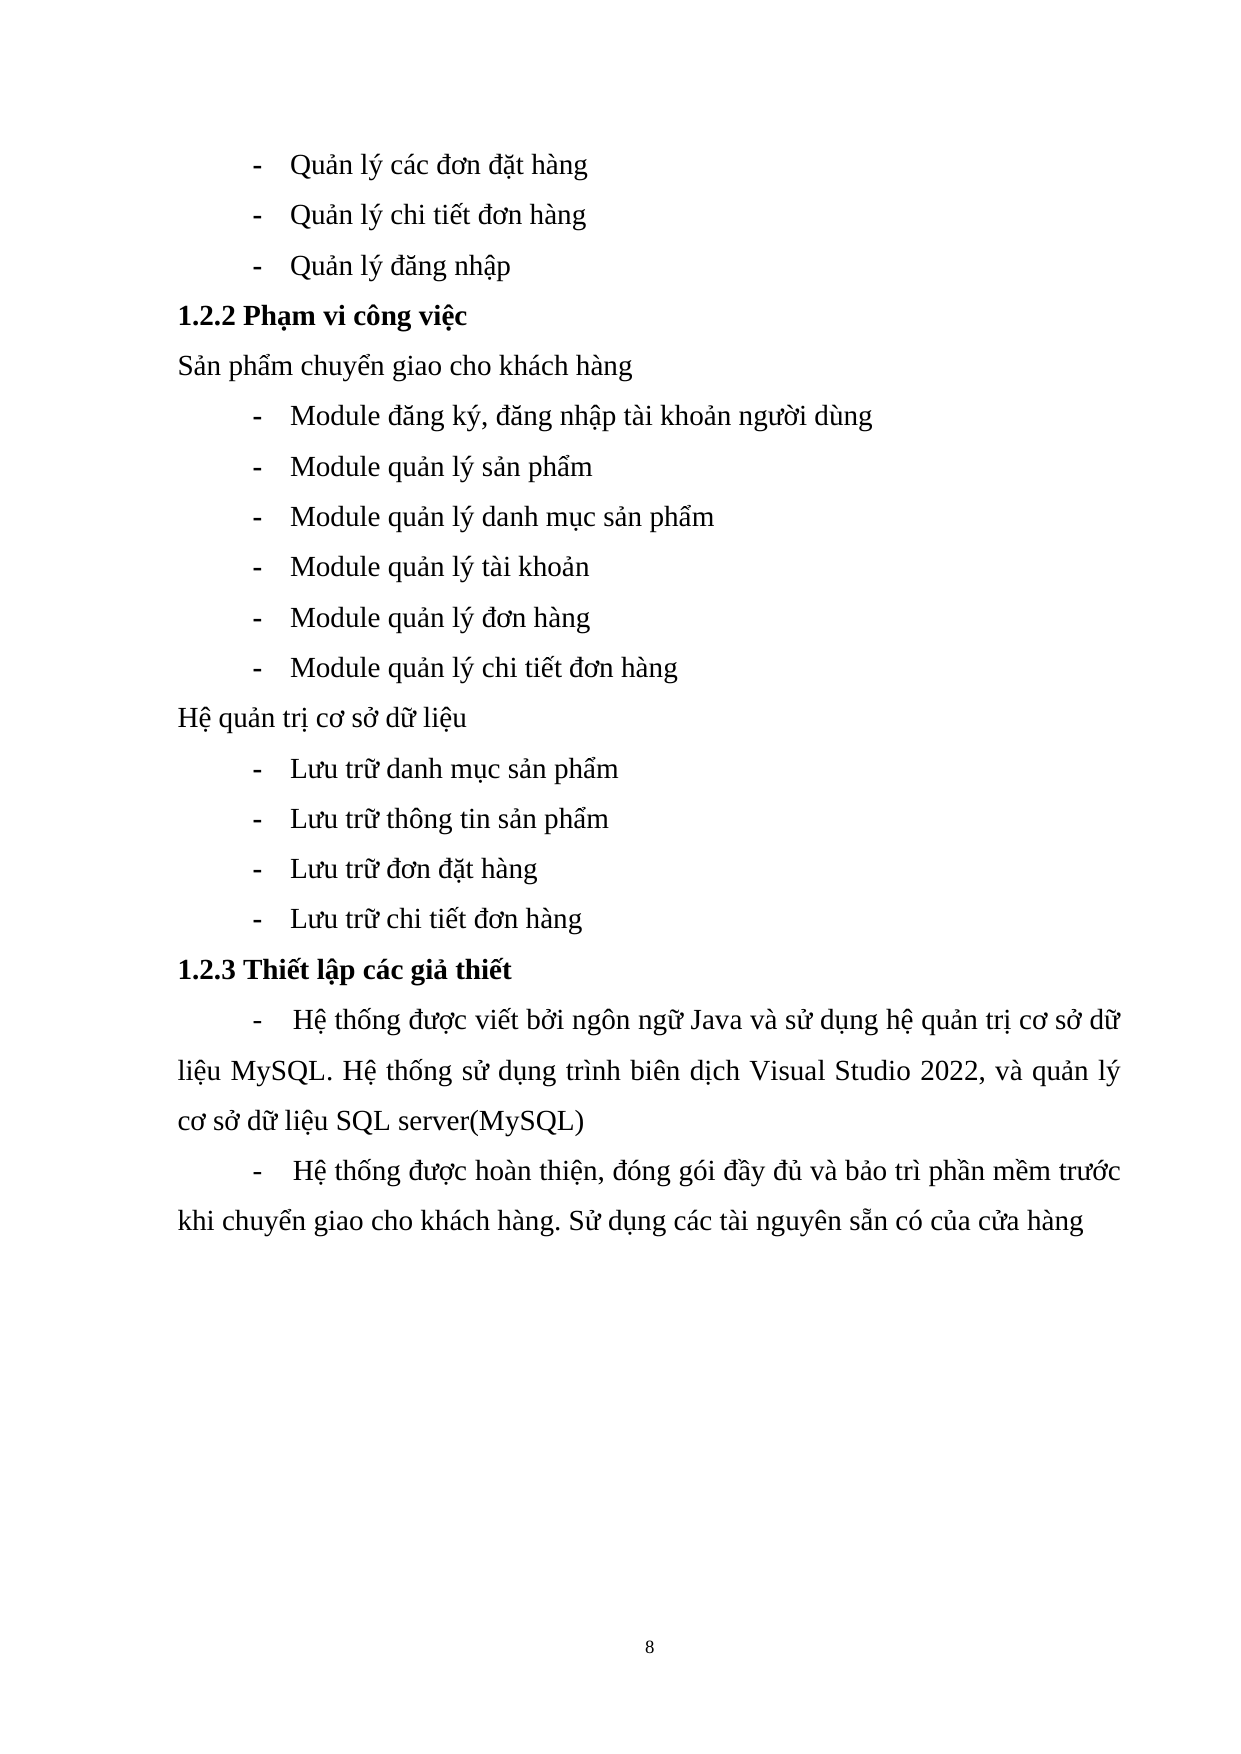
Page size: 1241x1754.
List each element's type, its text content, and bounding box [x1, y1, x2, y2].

list Quản lý đăng nhập [252, 248, 1122, 281]
list Module quản lý đơn hàng [252, 600, 1122, 633]
list Module quản lý tài khoản [252, 549, 1122, 583]
list Module quản lý danh mục sản phẩm [252, 499, 1122, 533]
text 1.2.2 Phạm vi công việc [177, 298, 1122, 331]
list Lưu trữ danh mục sản phẩm [252, 751, 1122, 784]
list Module quản lý chi tiết đơn hàng [252, 650, 1122, 684]
list Lưu trữ đơn đặt hàng [252, 851, 1122, 885]
list Module quản lý sản phẩm [252, 449, 1122, 482]
text Hệ quản trị cơ sở dữ liệu [177, 700, 1122, 734]
text - Hệ thống được hoàn thiện, đóng gói đầy đủ và bảo trì phần mềm trước khi chuyển giao cho khách hàng. Sử dụng các tài nguyên sẵn có của cửa hàng [177, 1153, 1122, 1237]
text - Hệ thống được viết bởi ngôn ngữ Java và sử dụng hệ quản trị cơ sở dữ liệu MySQL. Hệ thống sử dụng trình biên dịch Visual Studio 2022, và quản lý cơ sở dữ liệu SQL server(MySQL) [177, 1002, 1122, 1136]
list Lưu trữ chi tiết đơn hàng [252, 902, 1122, 935]
list Module đăng ký, đăng nhập tài khoản người dùng [252, 398, 1122, 432]
text 1.2.3 Thiết lập các giả thiết [177, 952, 1122, 986]
list Quản lý chi tiết đơn hàng [252, 197, 1122, 231]
list Quản lý các đơn đặt hàng [252, 147, 1122, 181]
list Lưu trữ thông tin sản phẩm [252, 801, 1122, 834]
text Sản phẩm chuyển giao cho khách hàng [177, 348, 1122, 382]
